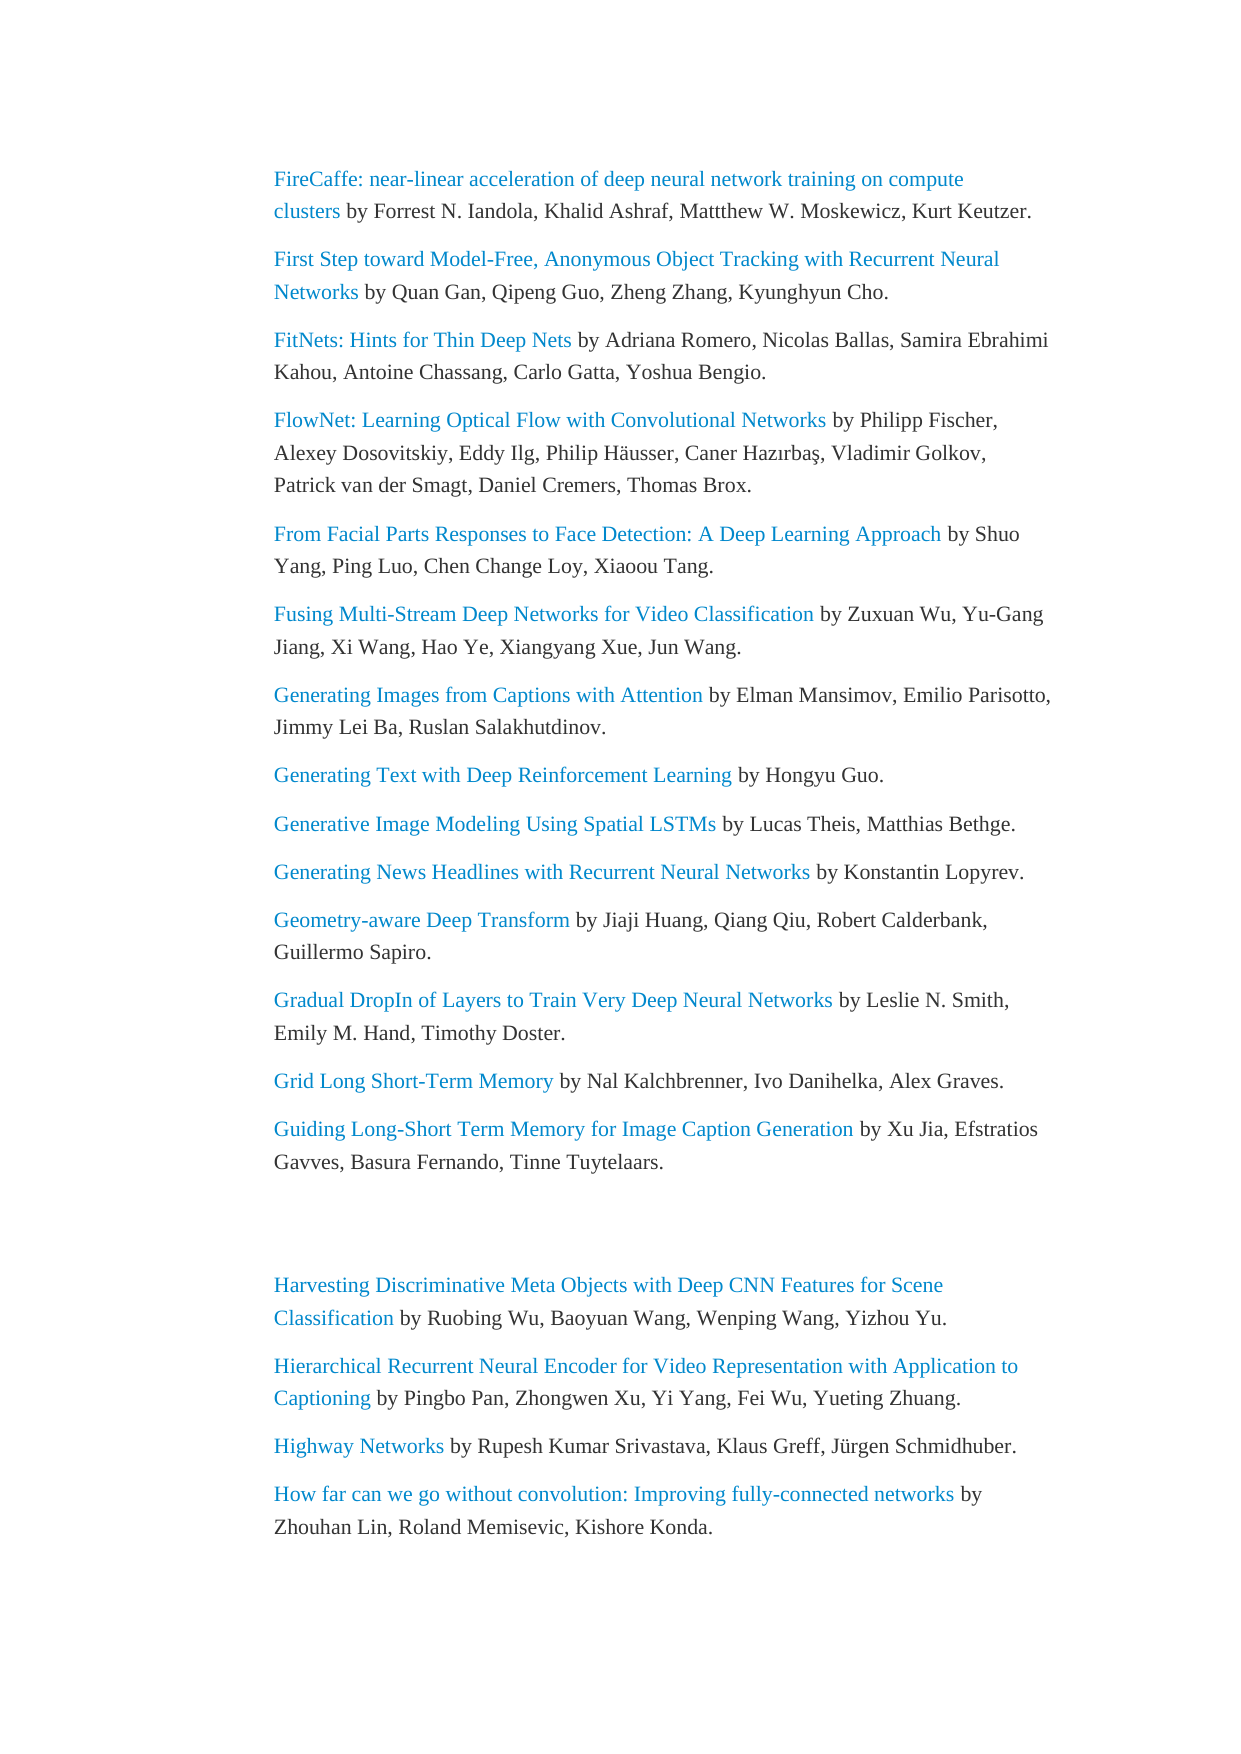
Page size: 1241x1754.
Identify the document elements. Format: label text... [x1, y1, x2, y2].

text Generative Image Modeling Using Spatial LSTMs by Lucas Theis, Matthias Bethge. [274, 807, 1053, 839]
text Geometry-aware Deep Transform by Jiaji Huang, Qiang Qiu, Robert Calderbank, Guillermo Sapiro. [274, 903, 1053, 968]
text Generating News Headlines with Recurrent Neural Networks by Konstantin Lopyrev. [274, 855, 1053, 888]
text Highway Networks by Rupesh Kumar Srivastava, Klaus Greff, Jürgen Schmidhuber. [274, 1430, 1053, 1462]
text FireCaffe: near-linear acceleration of deep neural network training on compute clusters by Forrest N. Iandola, Khalid Ashraf, Mattthew W. Moskewicz, Kurt Keutzer. [274, 162, 1053, 227]
text Grid Long Short-Term Memory by Nal Kalchbrenner, Ivo Danihelka, Alex Graves. [274, 1064, 1053, 1097]
text First Step toward Model-Free, Anonymous Object Tracking with Recurrent Neural Networks by Quan Gan, Qipeng Guo, Zheng Zhang, Kyunghyun Cho. [274, 243, 1053, 308]
text FlowNet: Learning Optical Flow with Convolutional Networks by Philipp Fischer, Alexey Dosovitskiy, Eddy Ilg, Philip Häusser, Caner Hazırbaş, Vladimir Golkov, Patrick van der Smagt, Daniel Cremers, Thomas Brox. [274, 404, 1053, 501]
text FitNets: Hints for Thin Deep Nets by Adriana Romero, Nicolas Ballas, Samira Ebrahimi Kahou, Antoine Chassang, Carlo Gatta, Yoshua Bengio. [274, 323, 1053, 388]
text Gradual DropIn of Layers to Train Very Deep Neural Networks by Leslie N. Smith, Emily M. Hand, Timothy Doster. [274, 984, 1053, 1049]
text Generating Images from Captions with Attention by Elman Mansimov, Emilio Parisotto, Jimmy Lei Ba, Ruslan Salakhutdinov. [274, 678, 1053, 743]
text From Facial Parts Responses to Face Detection: A Deep Learning Approach by Shuo Yang, Ping Luo, Chen Change Loy, Xiaoou Tang. [274, 517, 1053, 582]
text Hierarchical Recurrent Neural Encoder for Video Representation with Application to Captioning by Pingbo Pan, Zhongwen Xu, Yi Yang, Fei Wu, Yueting Zhuang. [274, 1349, 1053, 1414]
text Guiding Long-Short Term Memory for Image Caption Generation by Xu Jia, Efstratios Gavves, Basura Fernando, Tinne Tuytelaars. [274, 1113, 1053, 1178]
text How far can we go without convolution: Improving fully-connected networks by Zhouhan Lin, Roland Memisevic, Kishore Konda. [274, 1478, 1053, 1543]
text Generating Text with Deep Reinforcement Learning by Hongyu Guo. [274, 759, 1053, 791]
text Harvesting Discriminative Meta Objects with Deep CNN Features for Scene Classification by Ruobing Wu, Baoyuan Wang, Wenping Wang, Yizhou Yu. [274, 1268, 1053, 1333]
text Fusing Multi-Stream Deep Networks for Video Classification by Zuxuan Wu, Yu-Gang Jiang, Xi Wang, Hao Ye, Xiangyang Xue, Jun Wang. [274, 598, 1053, 663]
